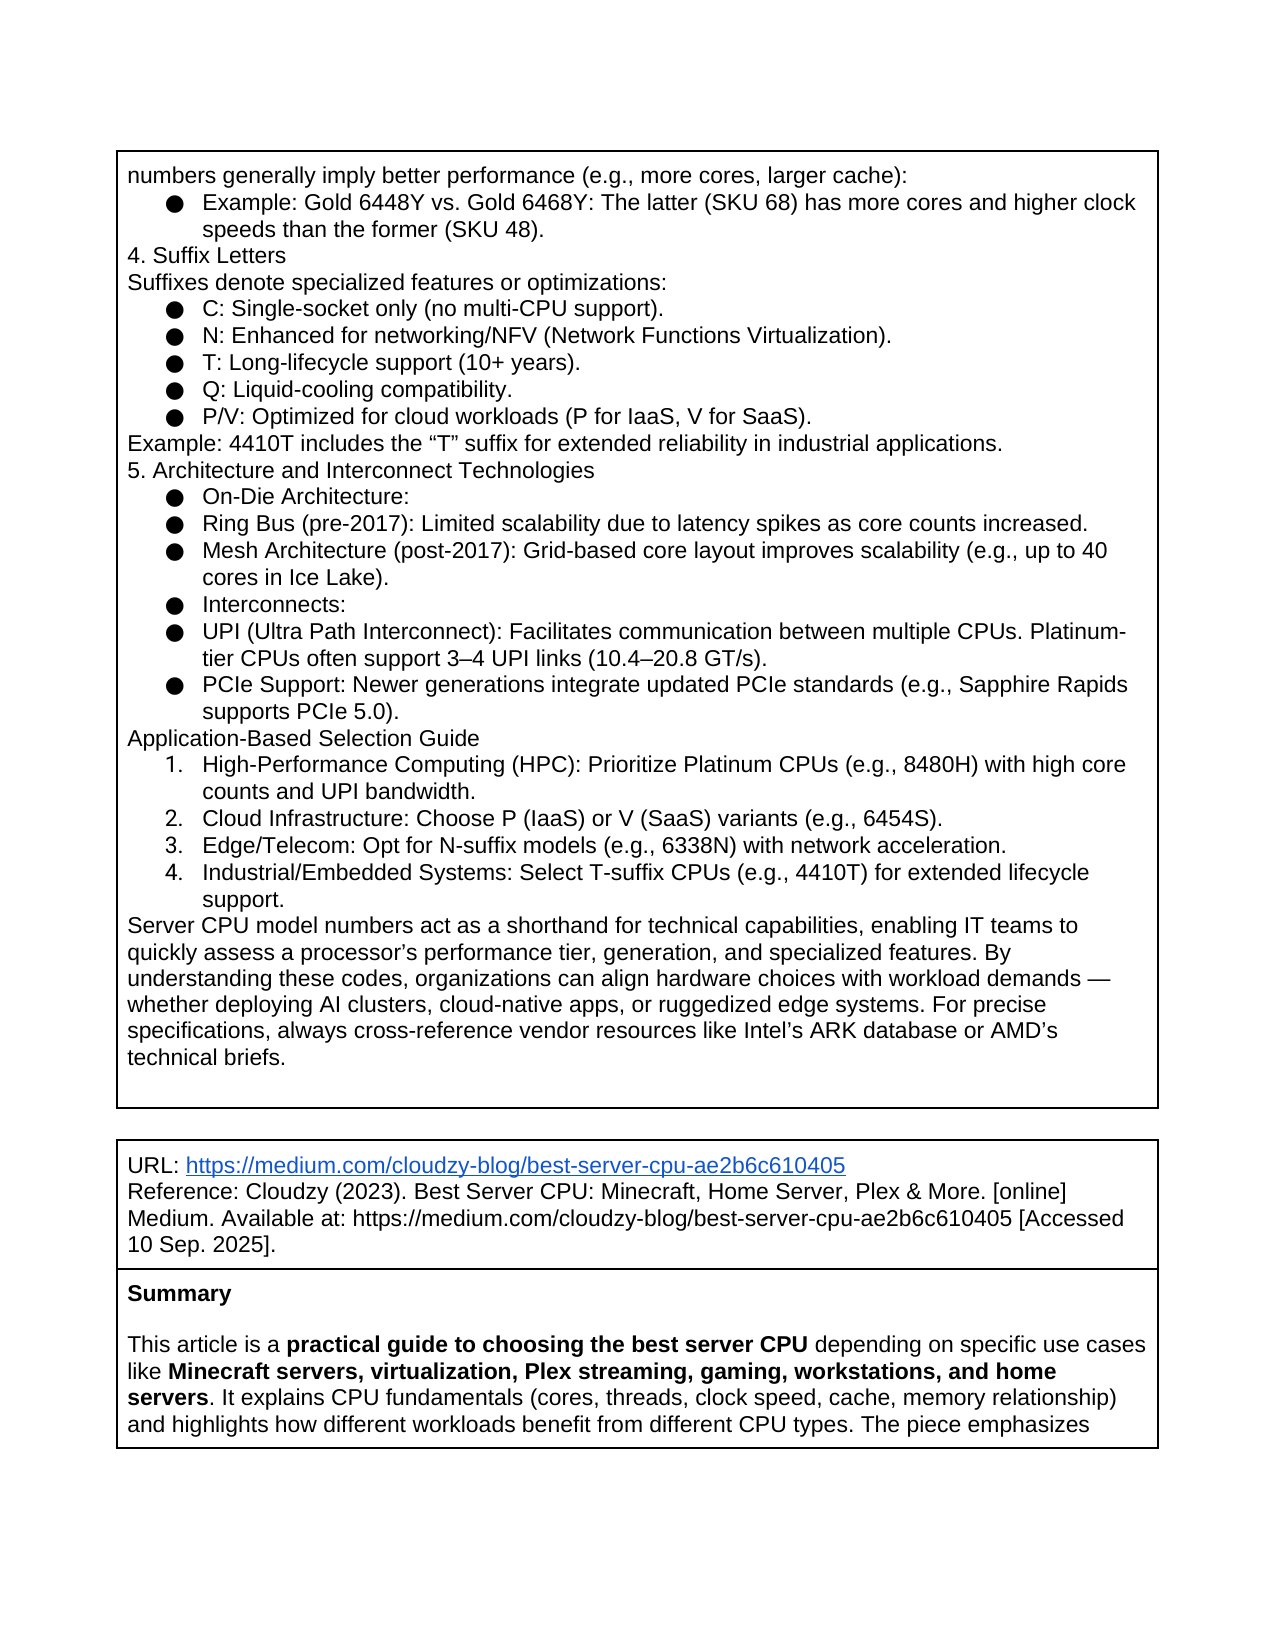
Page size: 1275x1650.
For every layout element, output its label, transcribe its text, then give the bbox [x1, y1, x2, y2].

table_header URL: https://medium.com/cloudzy-blog/best-server-cpu-ae2b6c610405 Reference: Cloudzy (2023). Best Server CPU: Minecraft, Home Server, Plex & More. [online] Medium. Available at: https://medium.com/cloudzy-blog/best-server-cpu-ae2b6c610405 [Accessed 10 Sep. 2025]. [118, 1141, 1157, 1268]
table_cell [118, 152, 1157, 1107]
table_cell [118, 1270, 1157, 1447]
